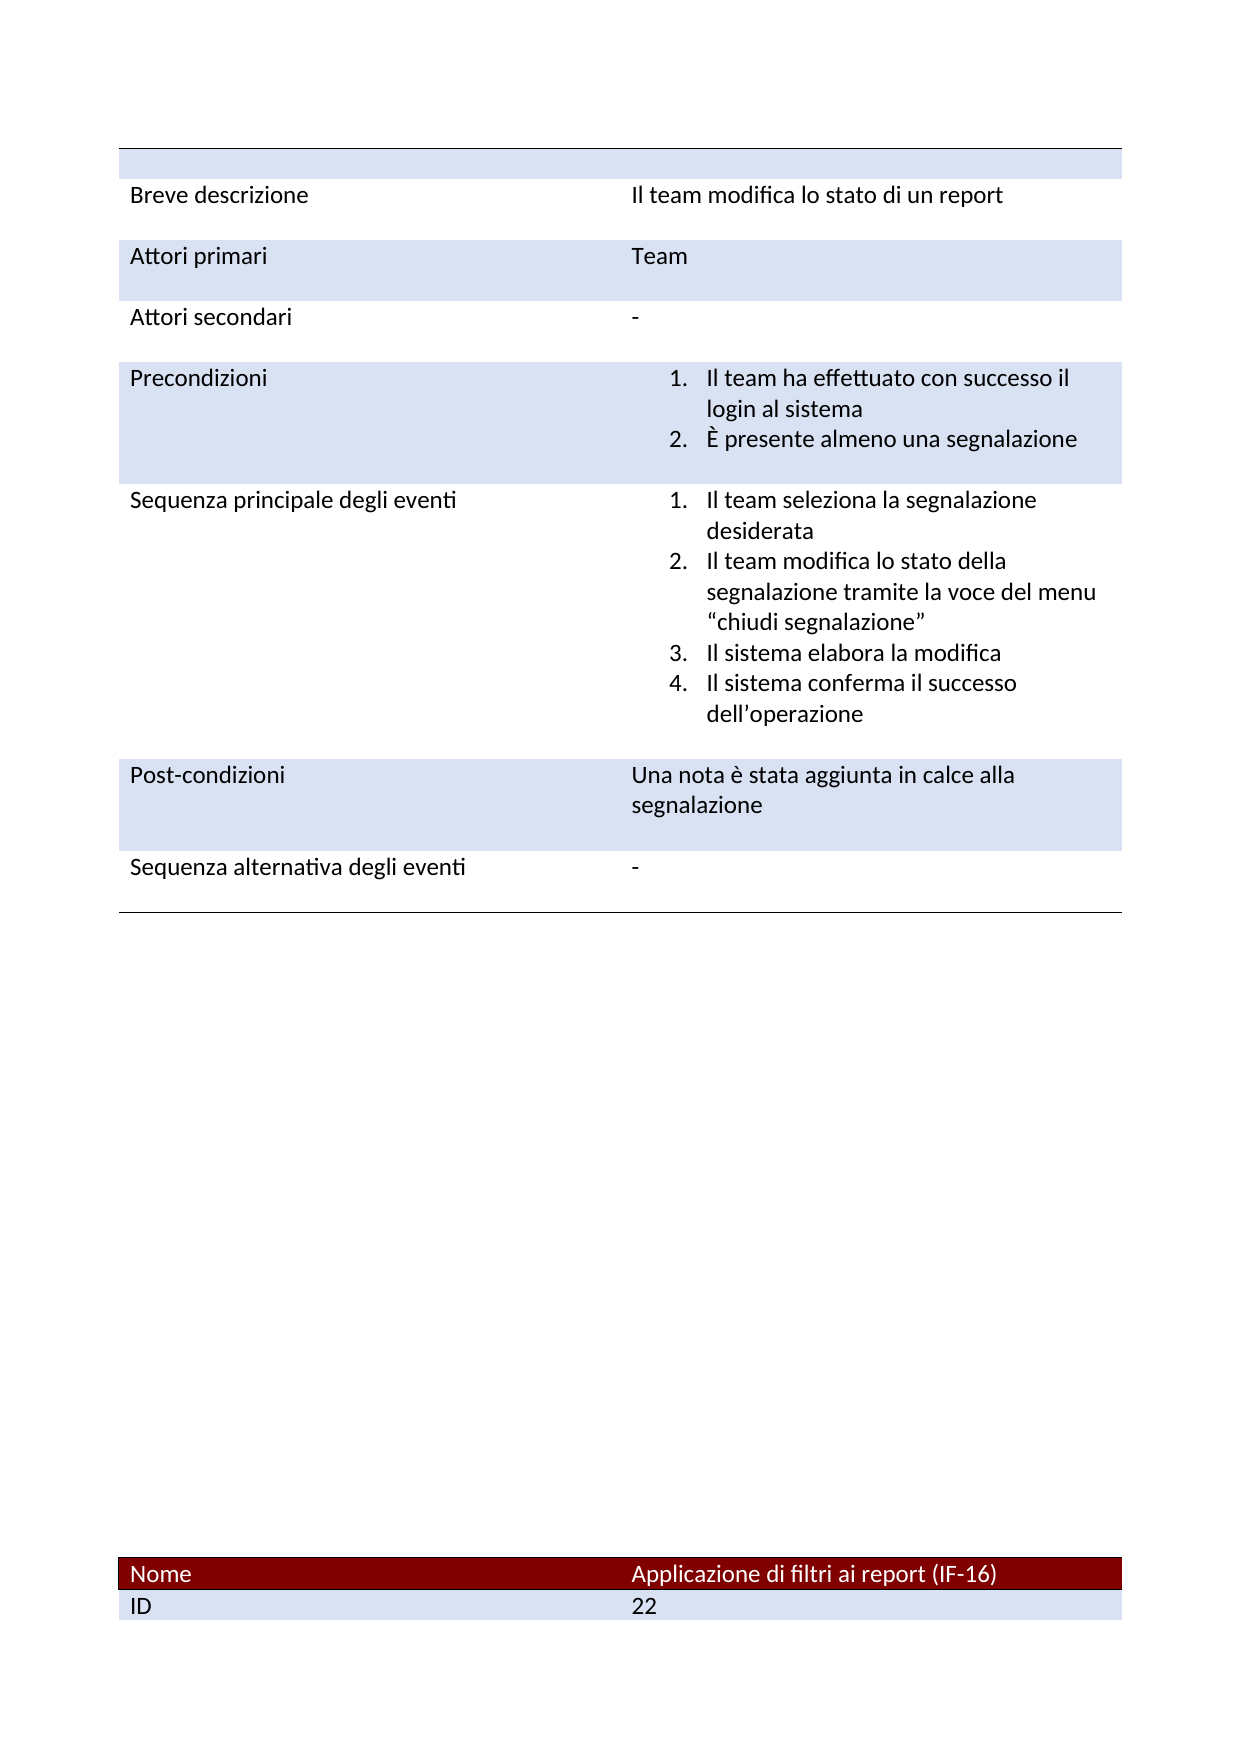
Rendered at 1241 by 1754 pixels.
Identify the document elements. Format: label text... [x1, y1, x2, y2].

table_header Nome [119, 1558, 620, 1589]
table_cell Sequenza alternativa degli eventi [119, 851, 620, 912]
table_cell Team [620, 240, 1122, 301]
table_cell ID [119, 1590, 620, 1620]
table_cell ID [119, 149, 620, 179]
table_cell Sequenza principale degli eventi [119, 484, 620, 759]
table_cell Precondizioni [119, 362, 620, 484]
table_cell Il team seleziona la segnalazione desiderata Il team modifica lo stato della segnalazione tramite la voce del menu “chiudi segnalazione” Il sistema elabora la modifica Il sistema conferma il successo dell’operazione [620, 484, 1122, 759]
table_cell Post-condizioni [119, 759, 620, 851]
table_cell - [620, 301, 1122, 362]
table_cell 22 [620, 1590, 1122, 1620]
table_cell Attori primari [119, 240, 620, 301]
table_cell Attori secondari [119, 301, 620, 362]
table_cell Breve descrizione [119, 179, 620, 240]
table_cell 21 [620, 149, 1122, 179]
table_cell - [620, 851, 1122, 912]
table_cell Il team modifica lo stato di un report [620, 179, 1122, 240]
table_cell Il team ha effettuato con successo il login al sistema È presente almeno una segnalazione [620, 362, 1122, 484]
table_cell Una nota è stata aggiunta in calce alla segnalazione [620, 759, 1122, 851]
table_header Applicazione di filtri ai report (IF-16) [620, 1558, 1122, 1589]
